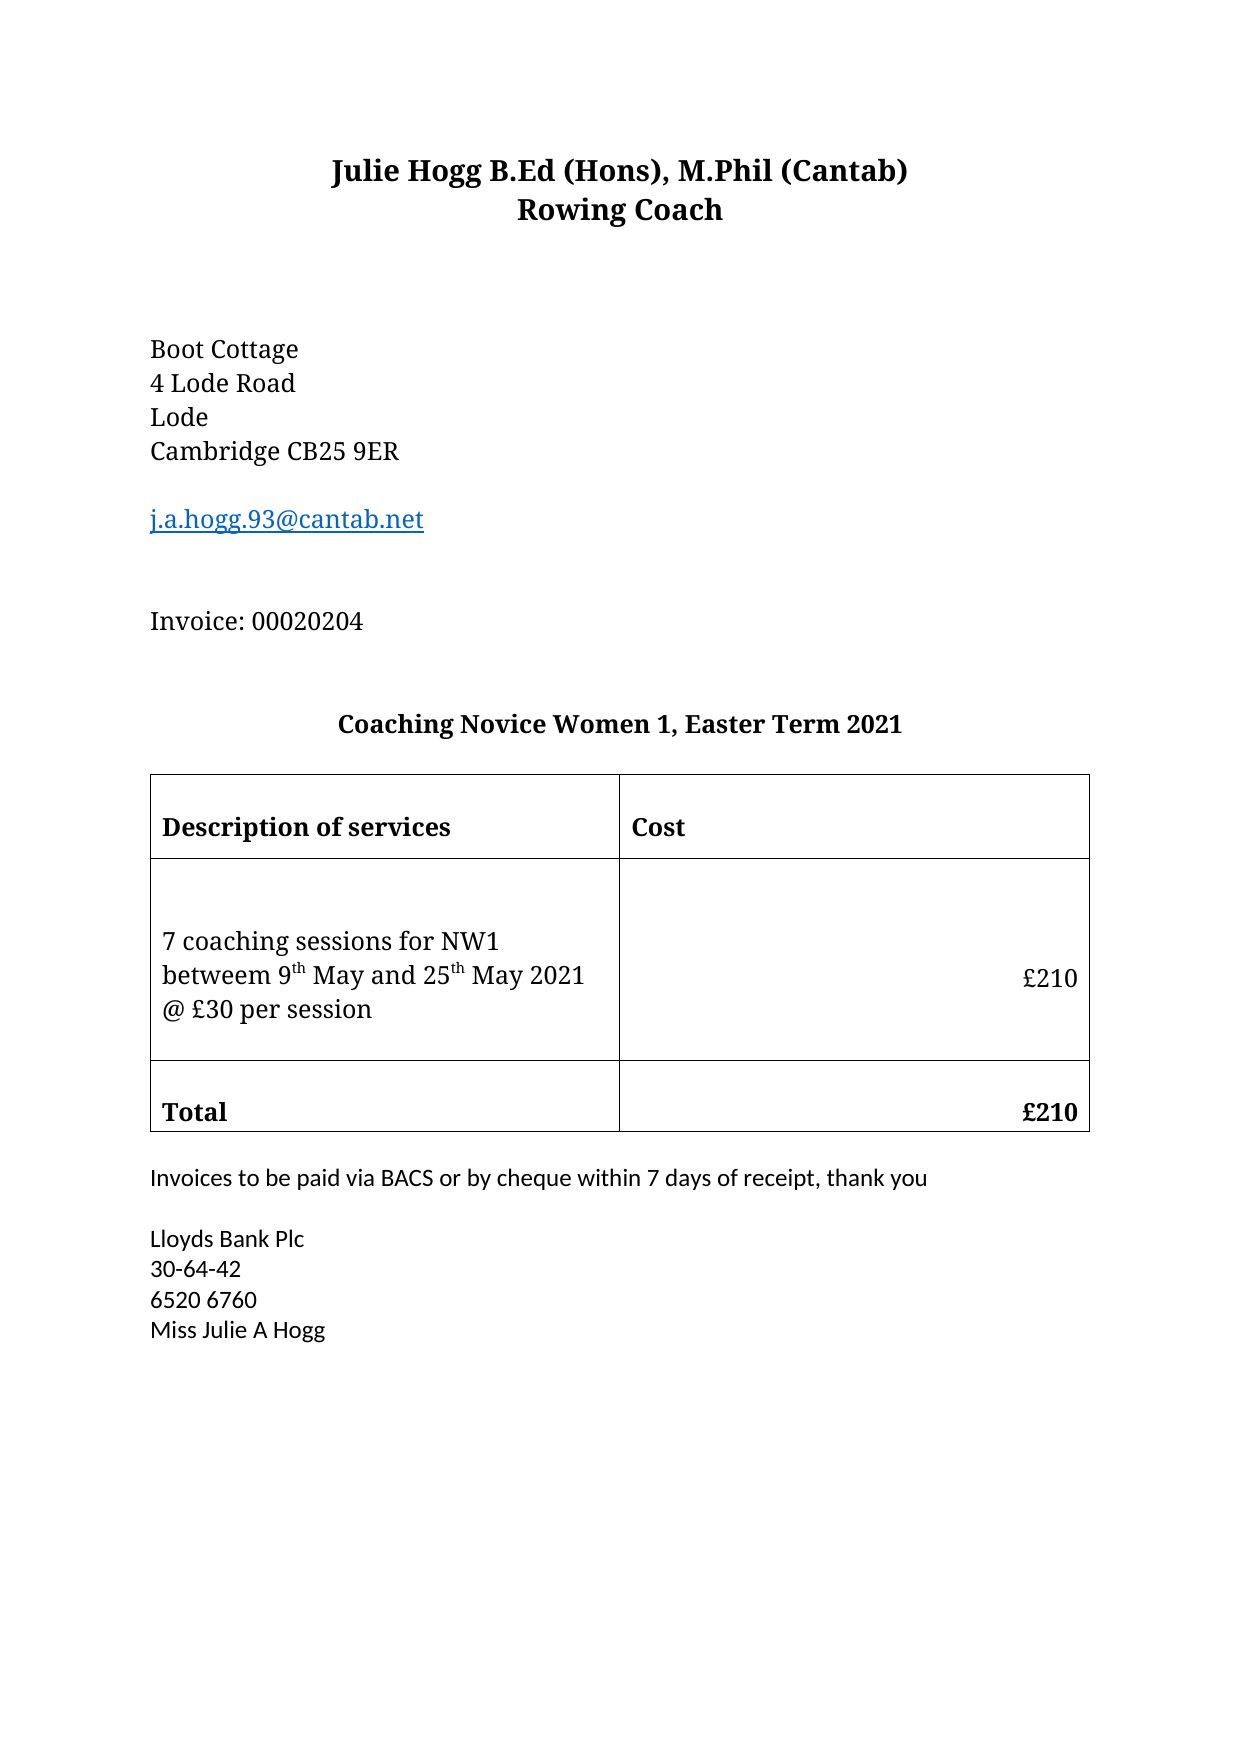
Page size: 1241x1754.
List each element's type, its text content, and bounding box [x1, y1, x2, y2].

text Miss Julie A Hogg [150, 1315, 1090, 1345]
text j.a.hogg.93@cantab.net [150, 502, 1090, 536]
text Invoice: 00020204 [150, 604, 1090, 638]
table_cell Total [151, 1061, 619, 1131]
table_header Cost [620, 775, 1089, 858]
text Invoices to be paid via BACS or by cheque within 7 days of receipt, thank you [150, 1162, 1090, 1193]
text Lloyds Bank Plc [150, 1223, 1090, 1254]
text Cambridge CB25 9ER [150, 434, 1090, 468]
text Boot Cottage [150, 332, 1090, 366]
table_cell £210 [620, 859, 1089, 1059]
text 30-64-42 [150, 1254, 1090, 1284]
text Lode [150, 400, 1090, 434]
table_cell £210 [620, 1061, 1089, 1131]
text 4 Lode Road [150, 366, 1090, 400]
table_header Description of services [151, 775, 619, 858]
text 6520 6760 [150, 1284, 1090, 1315]
text Rowing Coach [150, 190, 1090, 229]
table_cell 7 coaching sessions for NW1 betweem 9th May and 25th May 2021 @ £30 per session [151, 859, 619, 1059]
text Coaching Novice Women 1, Easter Term 2021 [150, 706, 1090, 740]
text Julie Hogg B.Ed (Hons), M.Phil (Cantab) [150, 150, 1090, 190]
